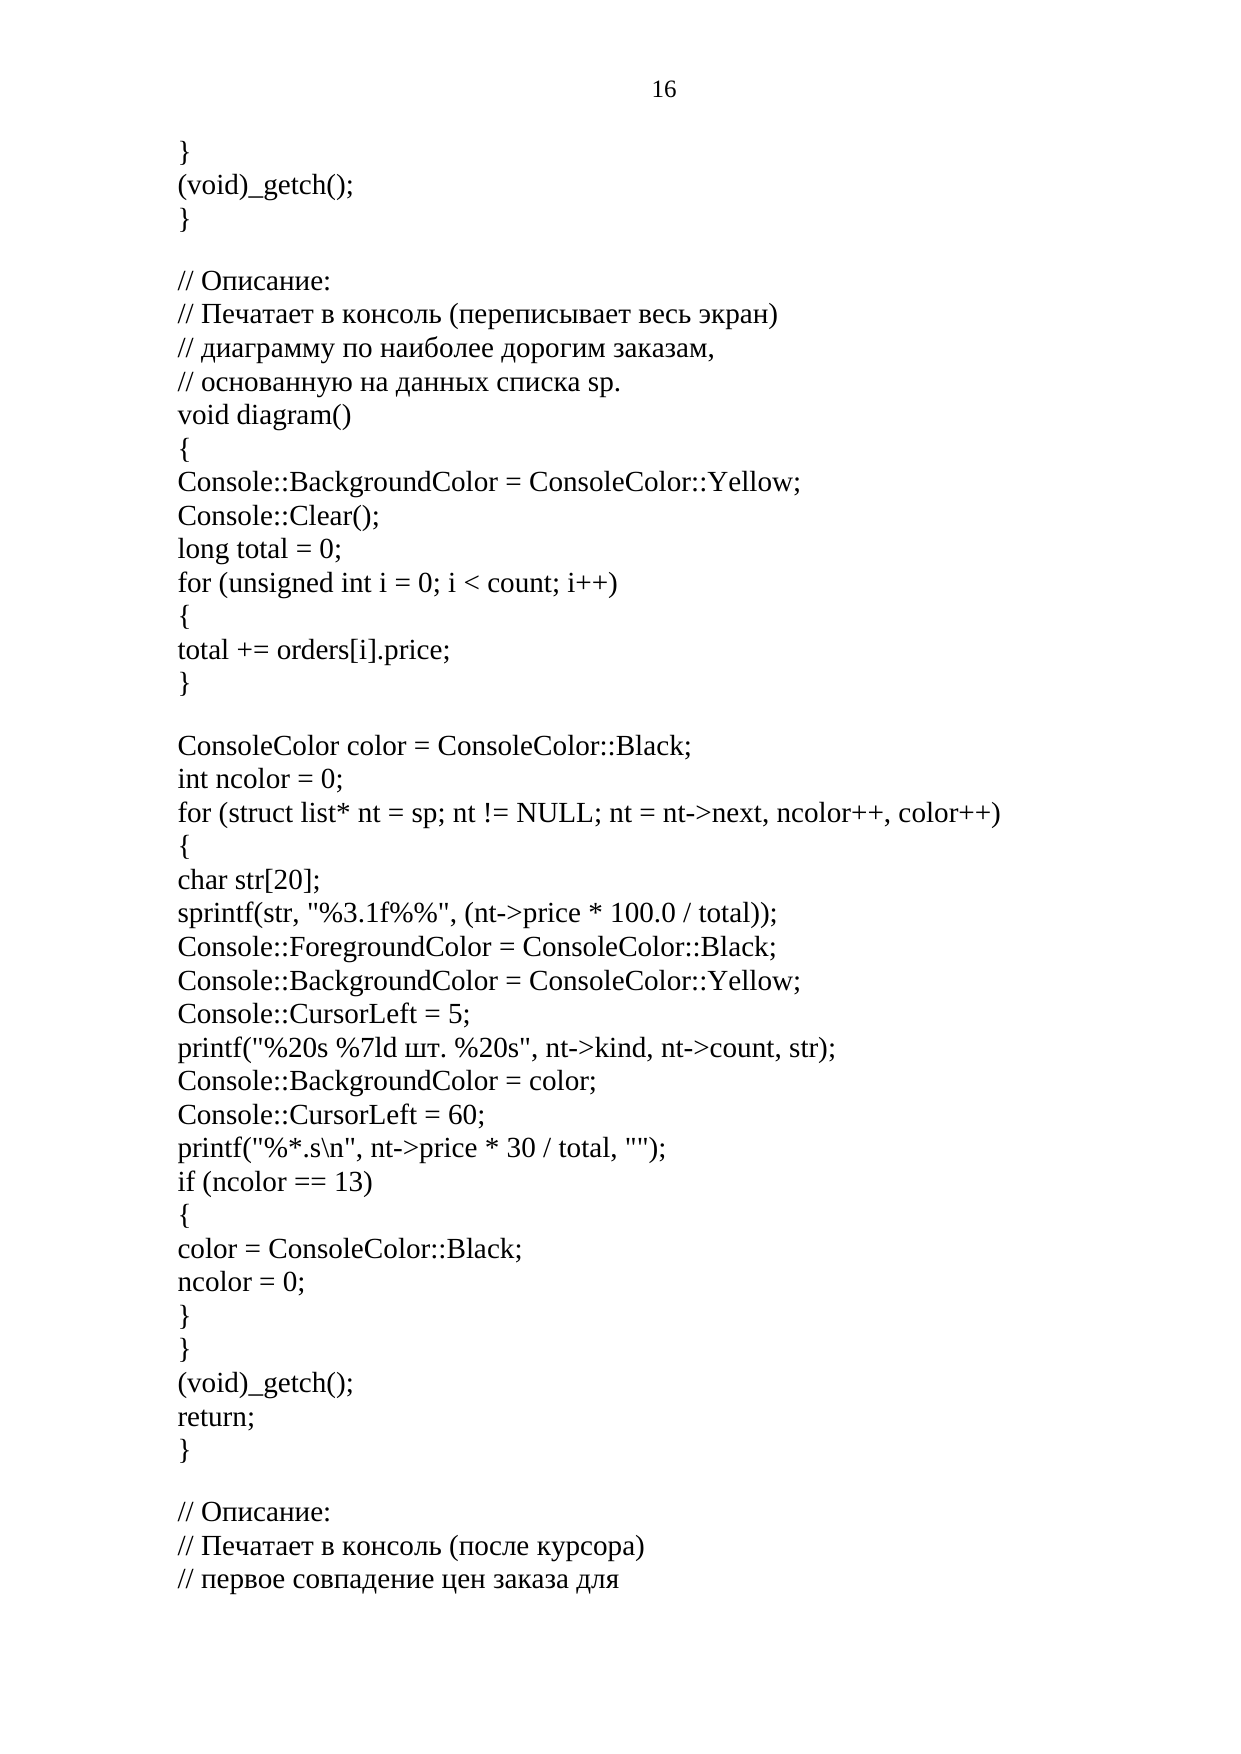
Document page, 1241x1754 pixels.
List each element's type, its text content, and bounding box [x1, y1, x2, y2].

text ncolor = 0; [177, 1264, 1152, 1298]
text // Печатает в консоль (после курсора) [177, 1528, 1152, 1562]
text color = ConsoleColor::Black; [177, 1231, 1152, 1264]
text } [177, 134, 1152, 167]
text if (ncolor == 13) [177, 1164, 1152, 1197]
text // Описание: [177, 263, 1152, 297]
text Console::CursorLeft = 60; [177, 1097, 1152, 1130]
text Console::BackgroundColor = color; [177, 1063, 1152, 1097]
text // основанную на данных списка sp. [177, 364, 1152, 397]
text { [177, 1197, 1152, 1231]
text printf("%*.s\n", nt->price * 30 / total, ""); [177, 1130, 1152, 1164]
text } [177, 666, 1152, 699]
text (void)_getch(); [177, 1365, 1152, 1399]
text (void)_getch(); [177, 167, 1152, 201]
text ConsoleColor color = ConsoleColor::Black; [177, 728, 1152, 761]
text Console::BackgroundColor = ConsoleColor::Yellow; [177, 963, 1152, 996]
text { [177, 828, 1152, 862]
text return; [177, 1399, 1152, 1432]
text int ncolor = 0; [177, 761, 1152, 795]
text for (unsigned int i = 0; i < count; i++) [177, 565, 1152, 598]
text Console::BackgroundColor = ConsoleColor::Yellow; [177, 464, 1152, 498]
text char str[20]; [177, 862, 1152, 896]
text // диаграмму по наиболее дорогим заказам, [177, 330, 1152, 364]
text } [177, 201, 1152, 234]
text void diagram() [177, 397, 1152, 431]
text // Печатает в консоль (переписывает весь экран) [177, 297, 1152, 330]
text Console::ForegroundColor = ConsoleColor::Black; [177, 929, 1152, 963]
text { [177, 598, 1152, 632]
text total += orders[i].price; [177, 632, 1152, 666]
text sprintf(str, "%3.1f%%", (nt->price * 100.0 / total)); [177, 896, 1152, 929]
text // Описание: [177, 1494, 1152, 1528]
text } [177, 1298, 1152, 1332]
text Console::CursorLeft = 5; [177, 996, 1152, 1030]
text Console::Clear(); [177, 498, 1152, 531]
text for (struct list* nt = sp; nt != NULL; nt = nt->next, ncolor++, color++) [177, 795, 1152, 828]
text } [177, 1432, 1152, 1466]
text { [177, 431, 1152, 464]
text long total = 0; [177, 531, 1152, 565]
text // первое совпадение цен заказа для [177, 1562, 1152, 1595]
text printf("%20s %7ld шт. %20s", nt->kind, nt->count, str); [177, 1030, 1152, 1063]
text } [177, 1332, 1152, 1365]
